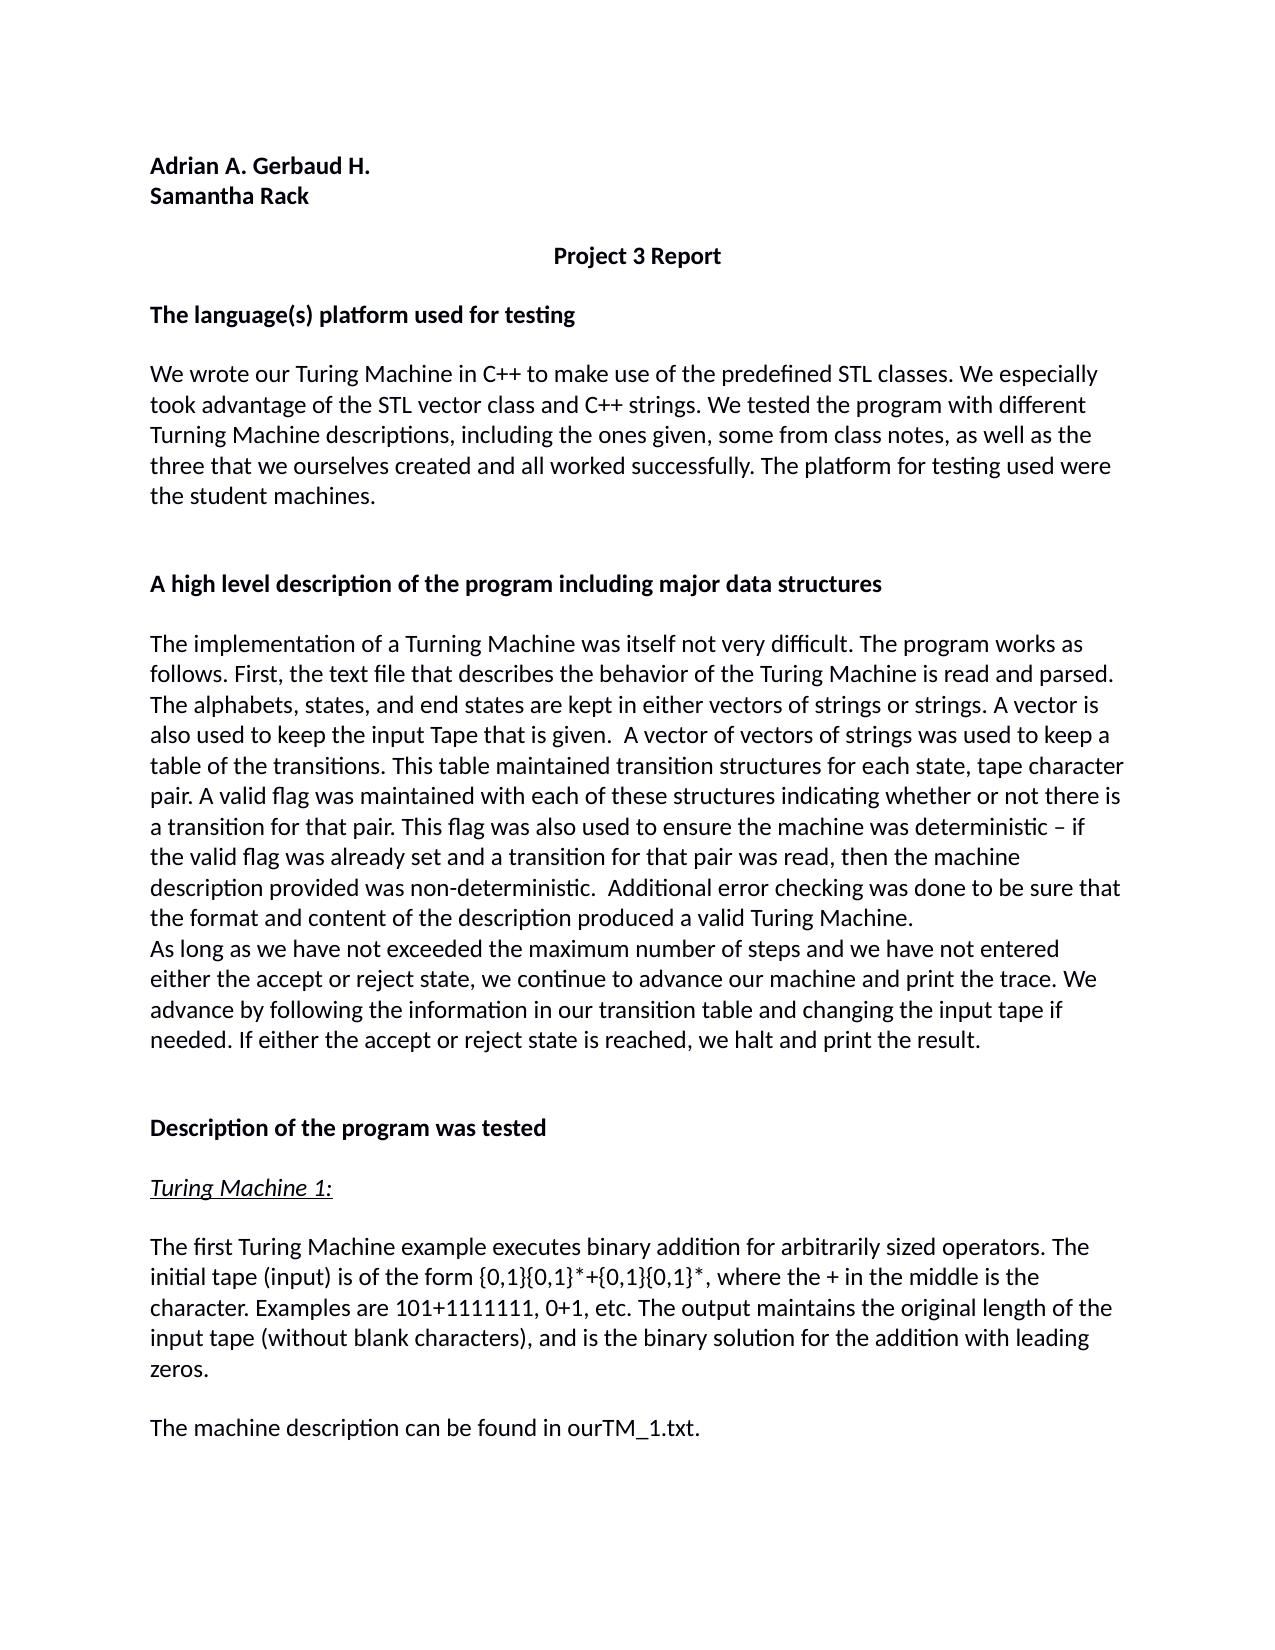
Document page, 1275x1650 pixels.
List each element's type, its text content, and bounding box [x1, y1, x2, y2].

text We wrote our Turing Machine in C++ to make use of the predefined STL classes. We especially took advantage of the STL vector class and C++ strings. We tested the program with different Turning Machine descriptions, including the ones given, some from class notes, as well as the three that we ourselves created and all worked successfully. The platform for testing used were the student machines. [150, 358, 1125, 511]
text The first Turing Machine example executes binary addition for arbitrarily sized operators. The initial tape (input) is of the form {0,1}{0,1}*+{0,1}{0,1}*, where the + in the middle is the character. Examples are 101+1111111, 0+1, etc. The output maintains the original length of the input tape (without blank characters), and is the binary solution for the addition with leading zeros. [150, 1231, 1125, 1384]
text The implementation of a Turning Machine was itself not very difficult. The program works as follows. First, the text file that describes the behavior of the Turing Machine is read and parsed. The alphabets, states, and end states are kept in either vectors of strings or strings. A vector is also used to keep the input Tape that is given. A vector of vectors of strings was used to keep a table of the transitions. This table maintained transition structures for each state, tape character pair. A valid flag was maintained with each of these structures indicating whether or not there is a transition for that pair. This flag was also used to ensure the machine was deterministic – if the valid flag was already set and a transition for that pair was read, then the machine description provided was non-deterministic. Additional error checking was done to be sure that the format and content of the description produced a valid Turing Machine. [150, 628, 1125, 933]
text Description of the program was tested [150, 1112, 1125, 1143]
text Turing Machine 1: [150, 1172, 1125, 1202]
text A high level description of the program including major data structures [150, 568, 1125, 599]
text Samantha Rack [150, 181, 1125, 211]
text Project 3 Report [150, 240, 1125, 270]
text The language(s) platform used for testing [150, 299, 1125, 329]
text As long as we have not exceeded the maximum number of steps and we have not entered either the accept or reject state, we continue to advance our machine and print the trace. We advance by following the information in our transition table and changing the input tape if needed. If either the accept or reject state is reached, we halt and print the result. [150, 933, 1125, 1055]
text Adrian A. Gerbaud H. [150, 150, 1125, 181]
text The machine description can be found in ourTM_1.txt. [150, 1412, 1125, 1443]
